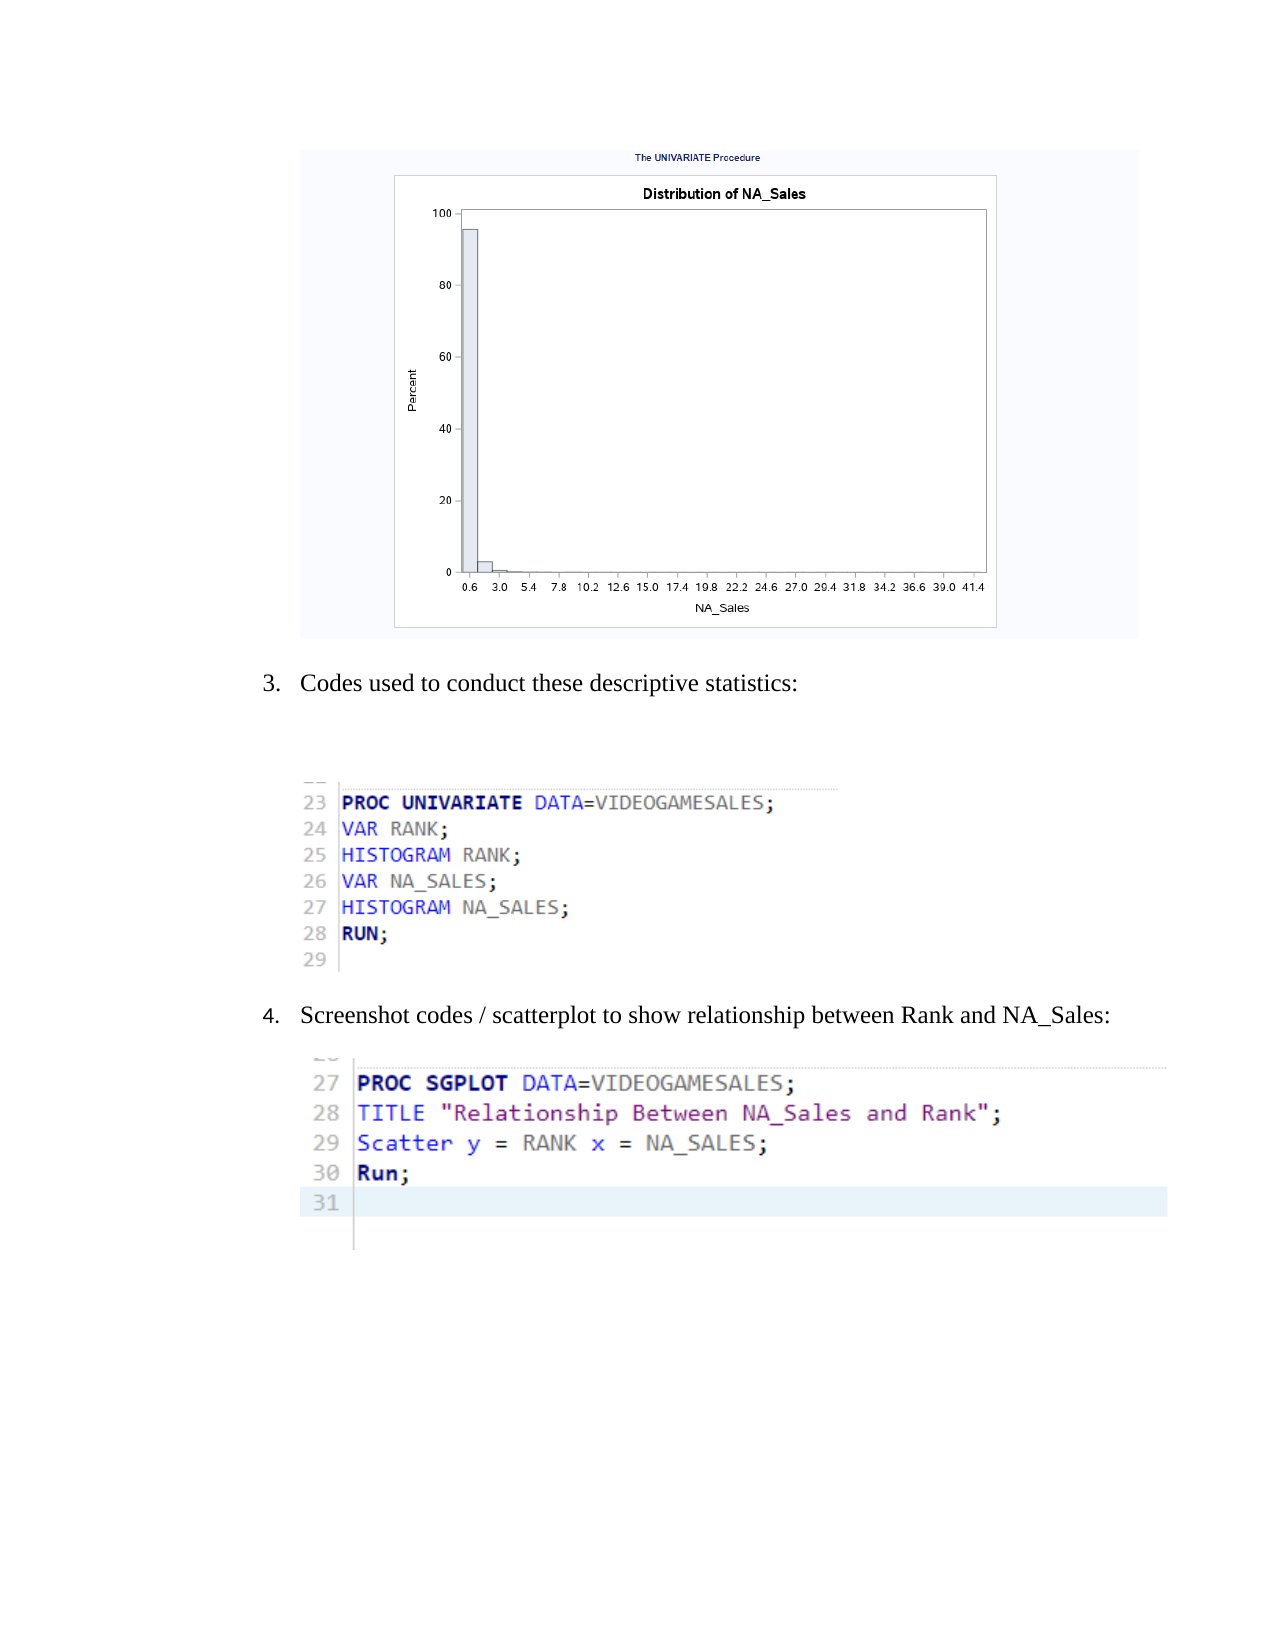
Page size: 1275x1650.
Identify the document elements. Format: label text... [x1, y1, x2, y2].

picture [300, 150, 1139, 639]
picture [300, 782, 839, 972]
picture [300, 1058, 1168, 1250]
list Screenshot codes / scatterplot to show relationship between Rank and NA_Sales: [262, 1001, 1125, 1030]
list Codes used to conduct these descriptive statistics: [262, 668, 1125, 697]
